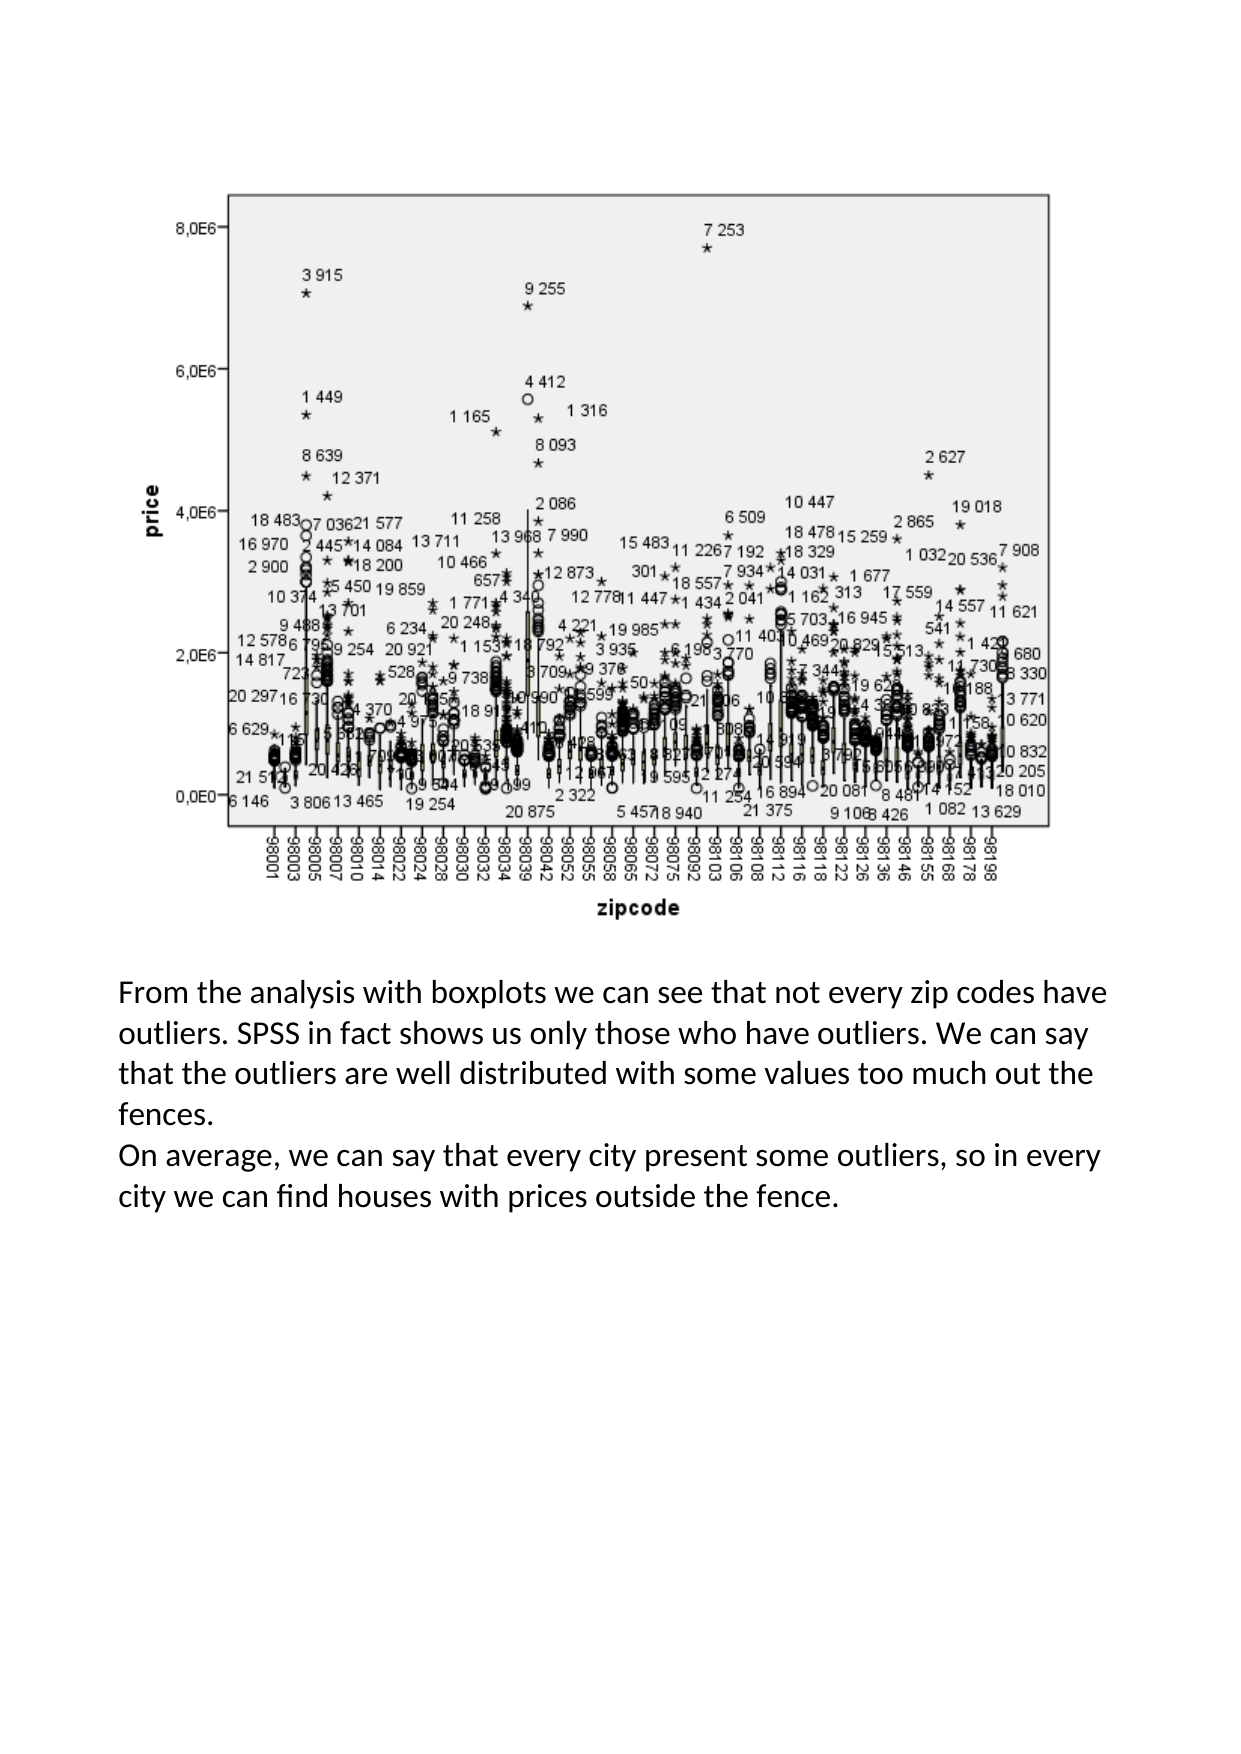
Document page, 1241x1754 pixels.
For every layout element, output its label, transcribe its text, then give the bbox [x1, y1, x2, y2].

text From the analysis with boxplots we can see that not every zip codes have outliers. SPSS in fact shows us only those who have outliers. We can say that the outliers are well distributed with some values too much out the fences. [118, 971, 1122, 1134]
picture [118, 188, 1060, 941]
text On average, we can say that every city present some outliers, so in every city we can find houses with prices outside the fence. [118, 1134, 1122, 1215]
